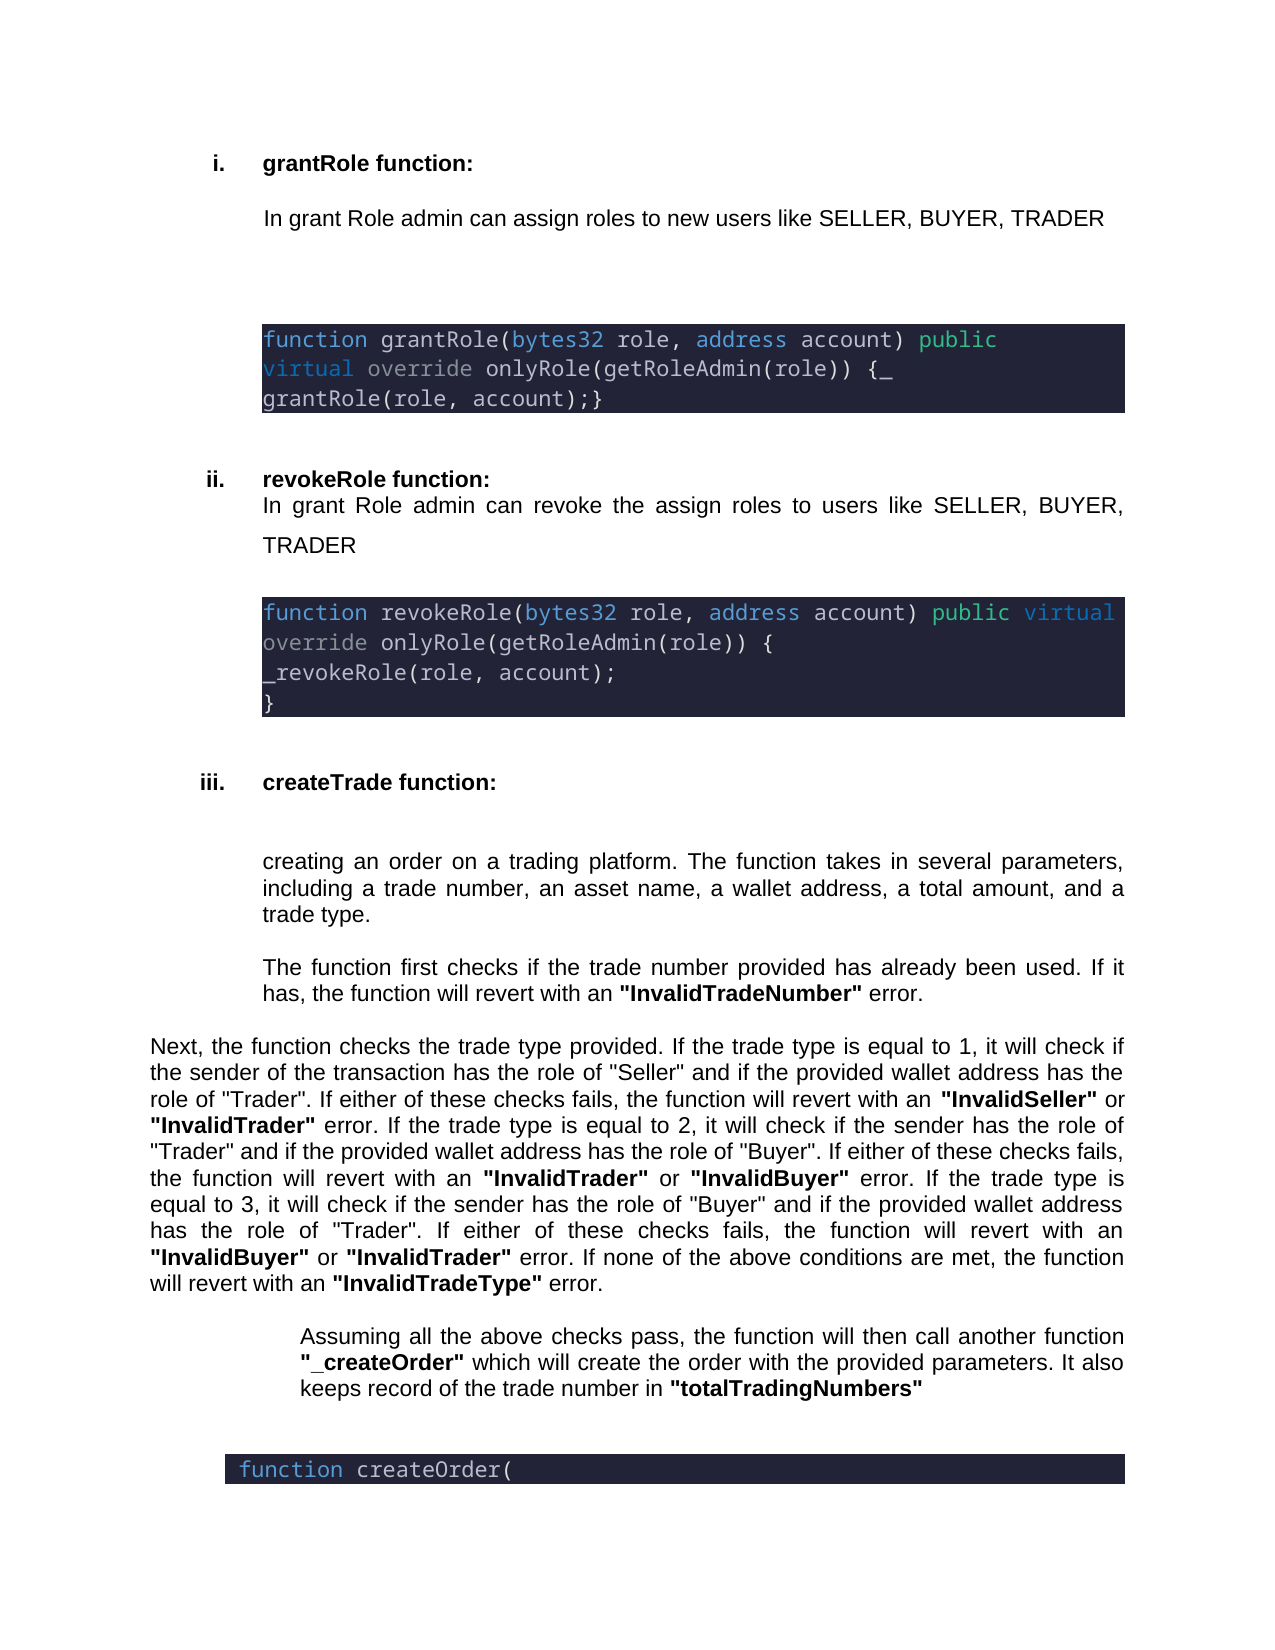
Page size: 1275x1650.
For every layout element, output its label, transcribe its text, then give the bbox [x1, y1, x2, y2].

text } [262, 687, 1125, 717]
text In grant Role admin can revoke the assign roles to users like SELLER, BUYER, TRADER [262, 492, 1125, 558]
text Next, the function checks the trade type provided. If the trade type is equal to 1, it will check if the sender of the transaction has the role of "Seller" and if the provided wallet address has the role of "Trader". If either of these checks fails, the function will revert with an "InvalidSeller" or "InvalidTrader" error. If the trade type is equal to 2, it will check if the sender has the role of "Trader" and if the provided wallet address has the role of "Buyer". If either of these checks fails, the function will revert with an "InvalidTrader" or "InvalidBuyer" error. If the trade type is equal to 3, it will check if the sender has the role of "Buyer" and if the provided wallet address has the role of "Trader". If either of these checks fails, the function will revert with an "InvalidBuyer" or "InvalidTrader" error. If none of the above conditions are met, the function will revert with an "InvalidTradeType" error. [150, 1033, 1125, 1296]
text creating an order on a trading platform. The function takes in several parameters, including a trade number, an asset name, a wallet address, a total amount, and a trade type. [262, 848, 1125, 927]
list grantRole function: [225, 150, 1125, 176]
list revokeRole function: [225, 466, 1125, 492]
text virtual override onlyRole(getRoleAdmin(role)) {_ [262, 353, 1125, 383]
text function grantRole(bytes32 role, address account) public [262, 324, 1125, 353]
text grantRole(role, account);} [262, 383, 1125, 413]
text In grant Role admin can assign roles to new users like SELLER, BUYER, TRADER [225, 205, 1125, 231]
list createTrade function: [225, 769, 1125, 796]
text Assuming all the above checks pass, the function will then call another function "_createOrder" which will create the order with the provided parameters. It also keeps record of the trade number in "totalTradingNumbers" [300, 1323, 1125, 1402]
text function revokeRole(bytes32 role, address account) public virtual override onlyRole(getRoleAdmin(role)) { [262, 597, 1125, 657]
text _revokeRole(role, account); [262, 657, 1125, 687]
text function createOrder( [225, 1454, 1125, 1484]
text The function first checks if the trade number provided has already been used. If it has, the function will revert with an "InvalidTradeNumber" error. [262, 954, 1125, 1006]
